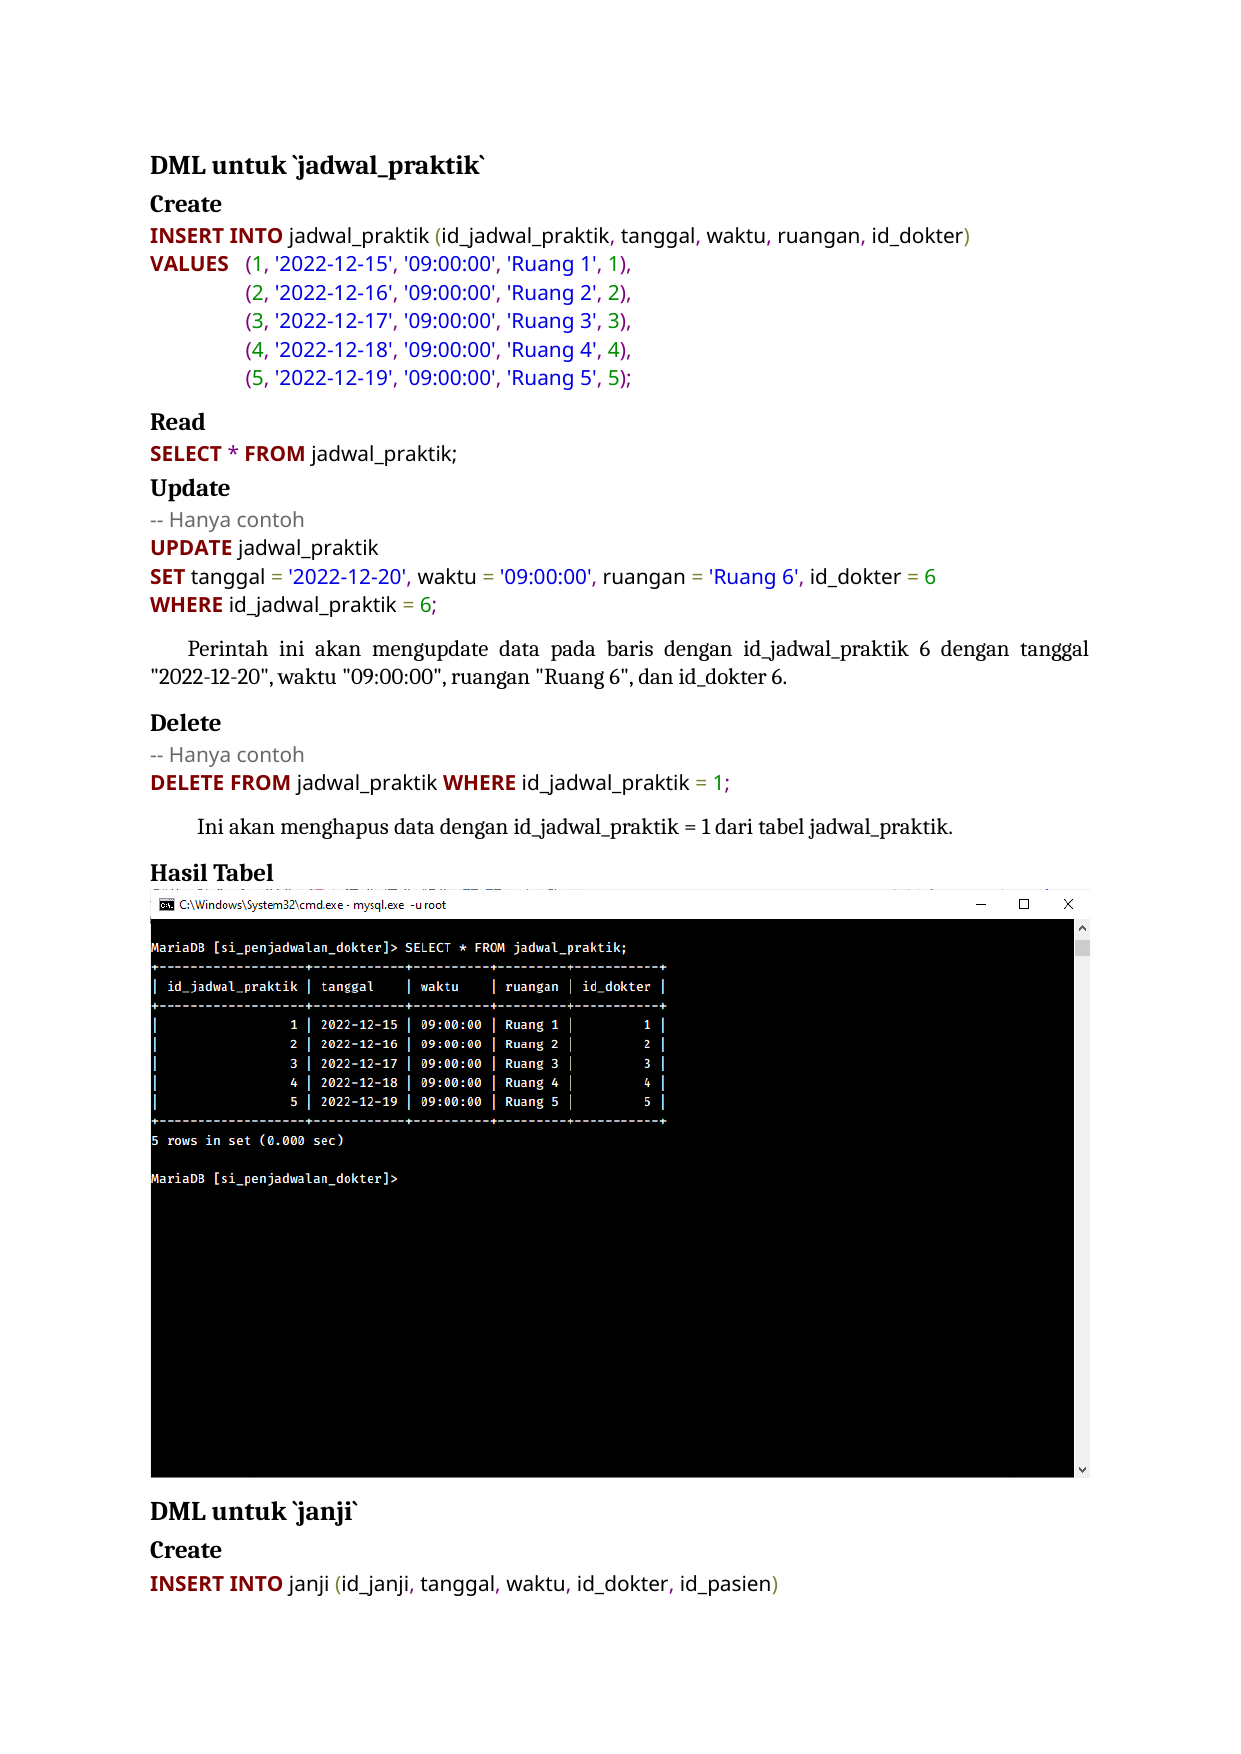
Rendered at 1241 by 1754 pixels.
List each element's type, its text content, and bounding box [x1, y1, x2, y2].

text -- Hanya contoh [150, 740, 1090, 768]
text UPDATE jadwal_praktik [150, 533, 1090, 562]
subtitle Delete [150, 709, 1090, 738]
text SET tanggal = '2022-12-20', waktu = '09:00:00', ruangan = 'Ruang 6', id_dokter = 6 [150, 562, 1090, 590]
text (5, '2022-12-19', '09:00:00', 'Ruang 5', 5); [169, 363, 1090, 392]
text INSERT INTO jadwal_praktik (id_jadwal_praktik, tanggal, waktu, ruangan, id_dokter) [150, 221, 1090, 249]
subtitle Update [150, 474, 1090, 503]
text SELECT * FROM jadwal_praktik; [150, 439, 1090, 468]
text WHERE id_jadwal_praktik = 6; [150, 590, 1090, 619]
text (3, '2022-12-17', '09:00:00', 'Ruang 3', 3), [169, 306, 1090, 335]
text VALUES (1, '2022-12-15', '09:00:00', 'Ruang 1', 1), [150, 249, 1090, 278]
text Perintah ini akan mengupdate data pada baris dengan id_jadwal_praktik 6 dengan tanggal "2022-12-20", waktu "09:00:00", ruangan "Ruang 6", dan id_dokter 6. [150, 636, 1090, 690]
text (4, '2022-12-18', '09:00:00', 'Ruang 4', 4), [169, 335, 1090, 363]
subtitle DML untuk `jadwal_praktik` [150, 150, 1090, 181]
subtitle Read [150, 408, 1090, 437]
text DELETE FROM jadwal_praktik WHERE id_jadwal_praktik = 1; [150, 768, 1090, 797]
text (2, '2022-12-16', '09:00:00', 'Ruang 2', 2), [169, 278, 1090, 306]
subtitle Hasil Tabel [150, 859, 1090, 887]
text Ini akan menghapus data dengan id_jadwal_praktik = 1 dari tabel jadwal_praktik. [150, 814, 1090, 840]
text -- Hanya contoh [150, 505, 1090, 533]
subtitle DML untuk `janji` [150, 1496, 1090, 1527]
subtitle Create [150, 1536, 1090, 1565]
subtitle Create [150, 190, 1090, 219]
picture [150, 889, 1091, 1478]
text INSERT INTO janji (id_janji, tanggal, waktu, id_dokter, id_pasien) [150, 1569, 1090, 1598]
